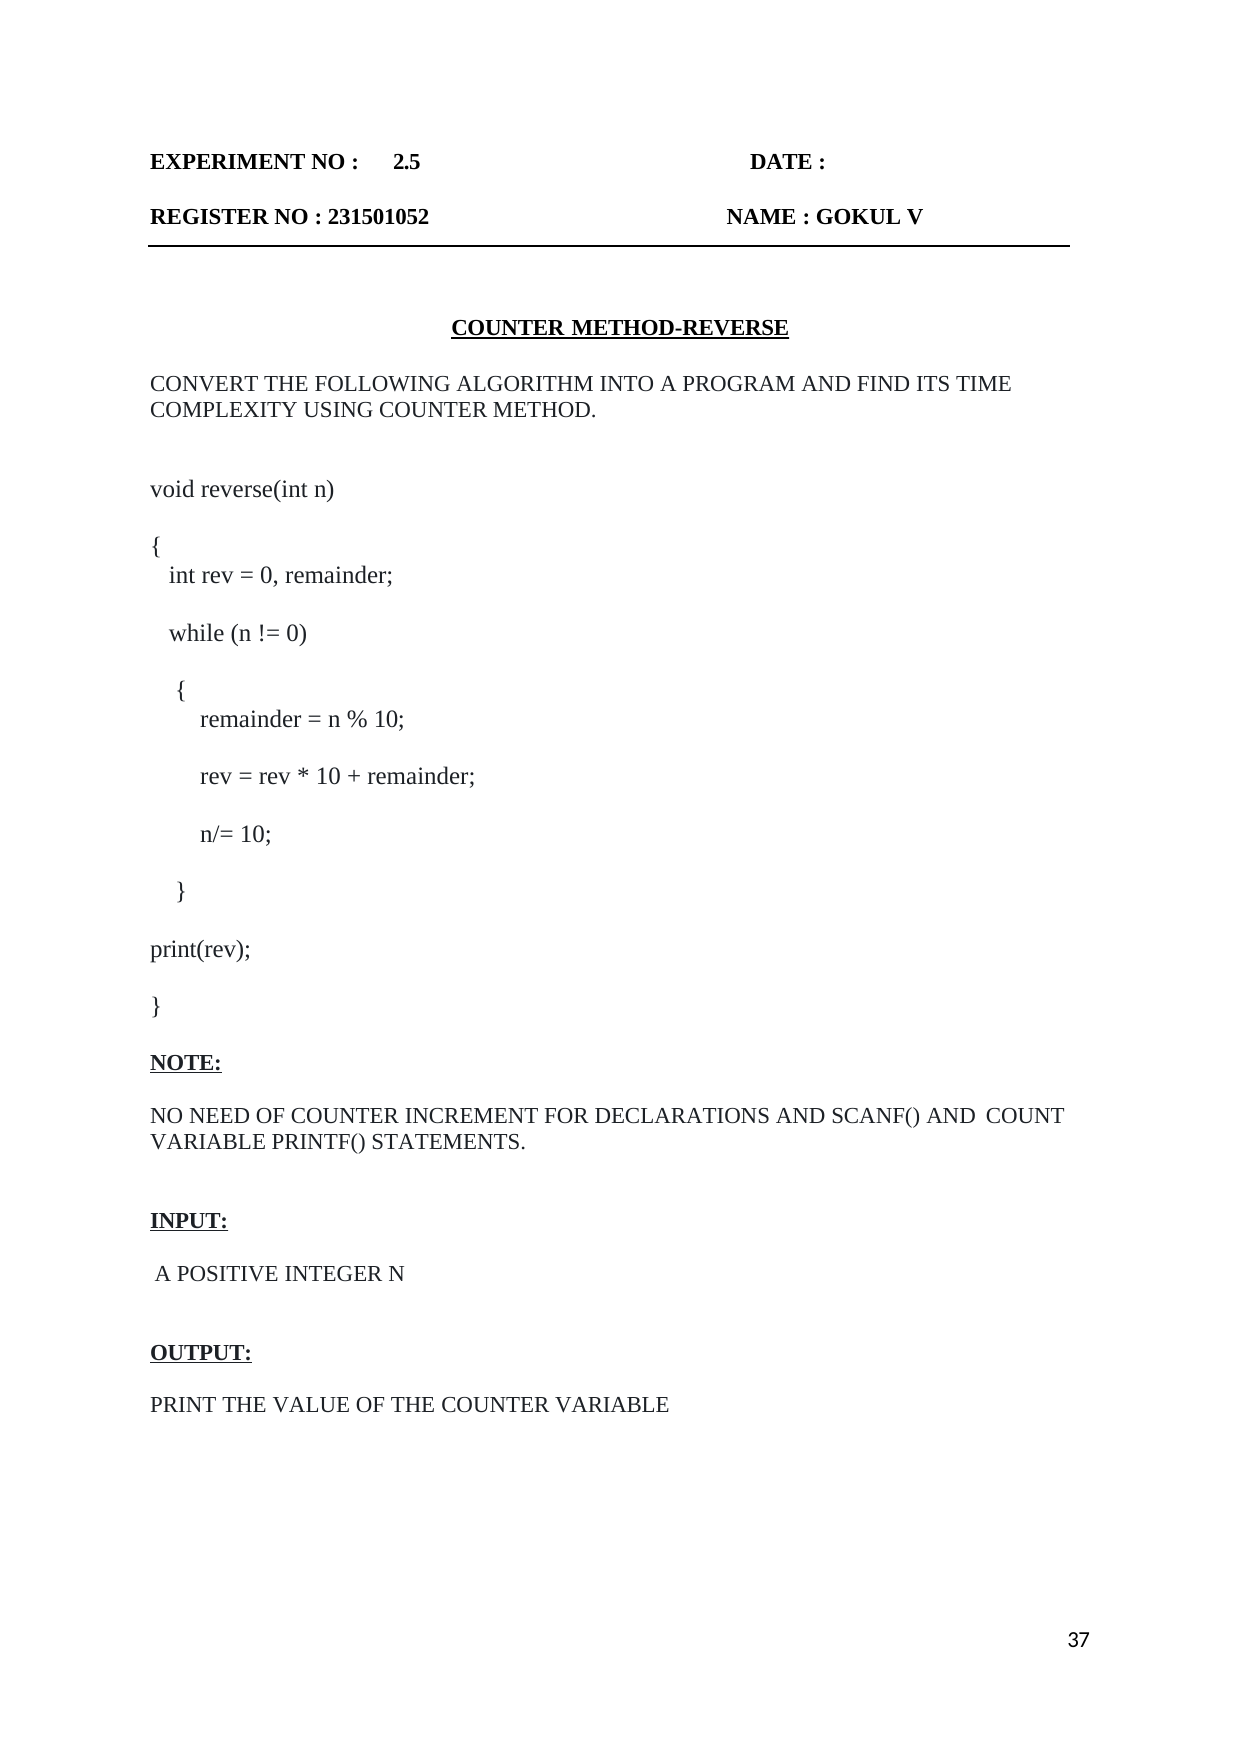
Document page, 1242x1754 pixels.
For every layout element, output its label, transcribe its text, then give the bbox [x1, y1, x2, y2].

subtitle void reverse(int n) [150, 474, 1148, 503]
text A POSITIVE INTEGER N [154, 1260, 1148, 1286]
text CONVERT THE FOLLOWING ALGORITHM INTO A PROGRAM AND FIND ITS TIME COMPLEXITY USING COUNTER METHOD. [150, 370, 1148, 423]
text { [150, 531, 1148, 560]
text COUNTER METHOD-REVERSE [152, 314, 1088, 341]
text REGISTER NO : 231501052 NAME : GOKUL V [150, 203, 1148, 229]
text OUTPUT: [150, 1339, 1148, 1365]
text { [175, 675, 1148, 704]
subtitle int rev = 0, remainder; while (n != 0) [169, 560, 409, 646]
subtitle remainder = n % 10; [200, 704, 1148, 733]
text rev = rev * 10 + remainder; n/= 10; [200, 761, 476, 848]
subtitle print(rev); [150, 934, 1148, 963]
text PRINT THE VALUE OF THE COUNTER VARIABLE [150, 1392, 1148, 1418]
text INPUT: [150, 1207, 1148, 1233]
text } [175, 876, 1148, 905]
text NO NEED OF COUNTER INCREMENT FOR DECLARATIONS AND SCANF() AND COUNT VARIABLE PRINTF() STATEMENTS. [150, 1102, 1148, 1154]
text NOTE: [150, 1049, 1148, 1075]
text } [150, 991, 1148, 1020]
text EXPERIMENT NO : 2.5 DATE : [150, 148, 1148, 174]
